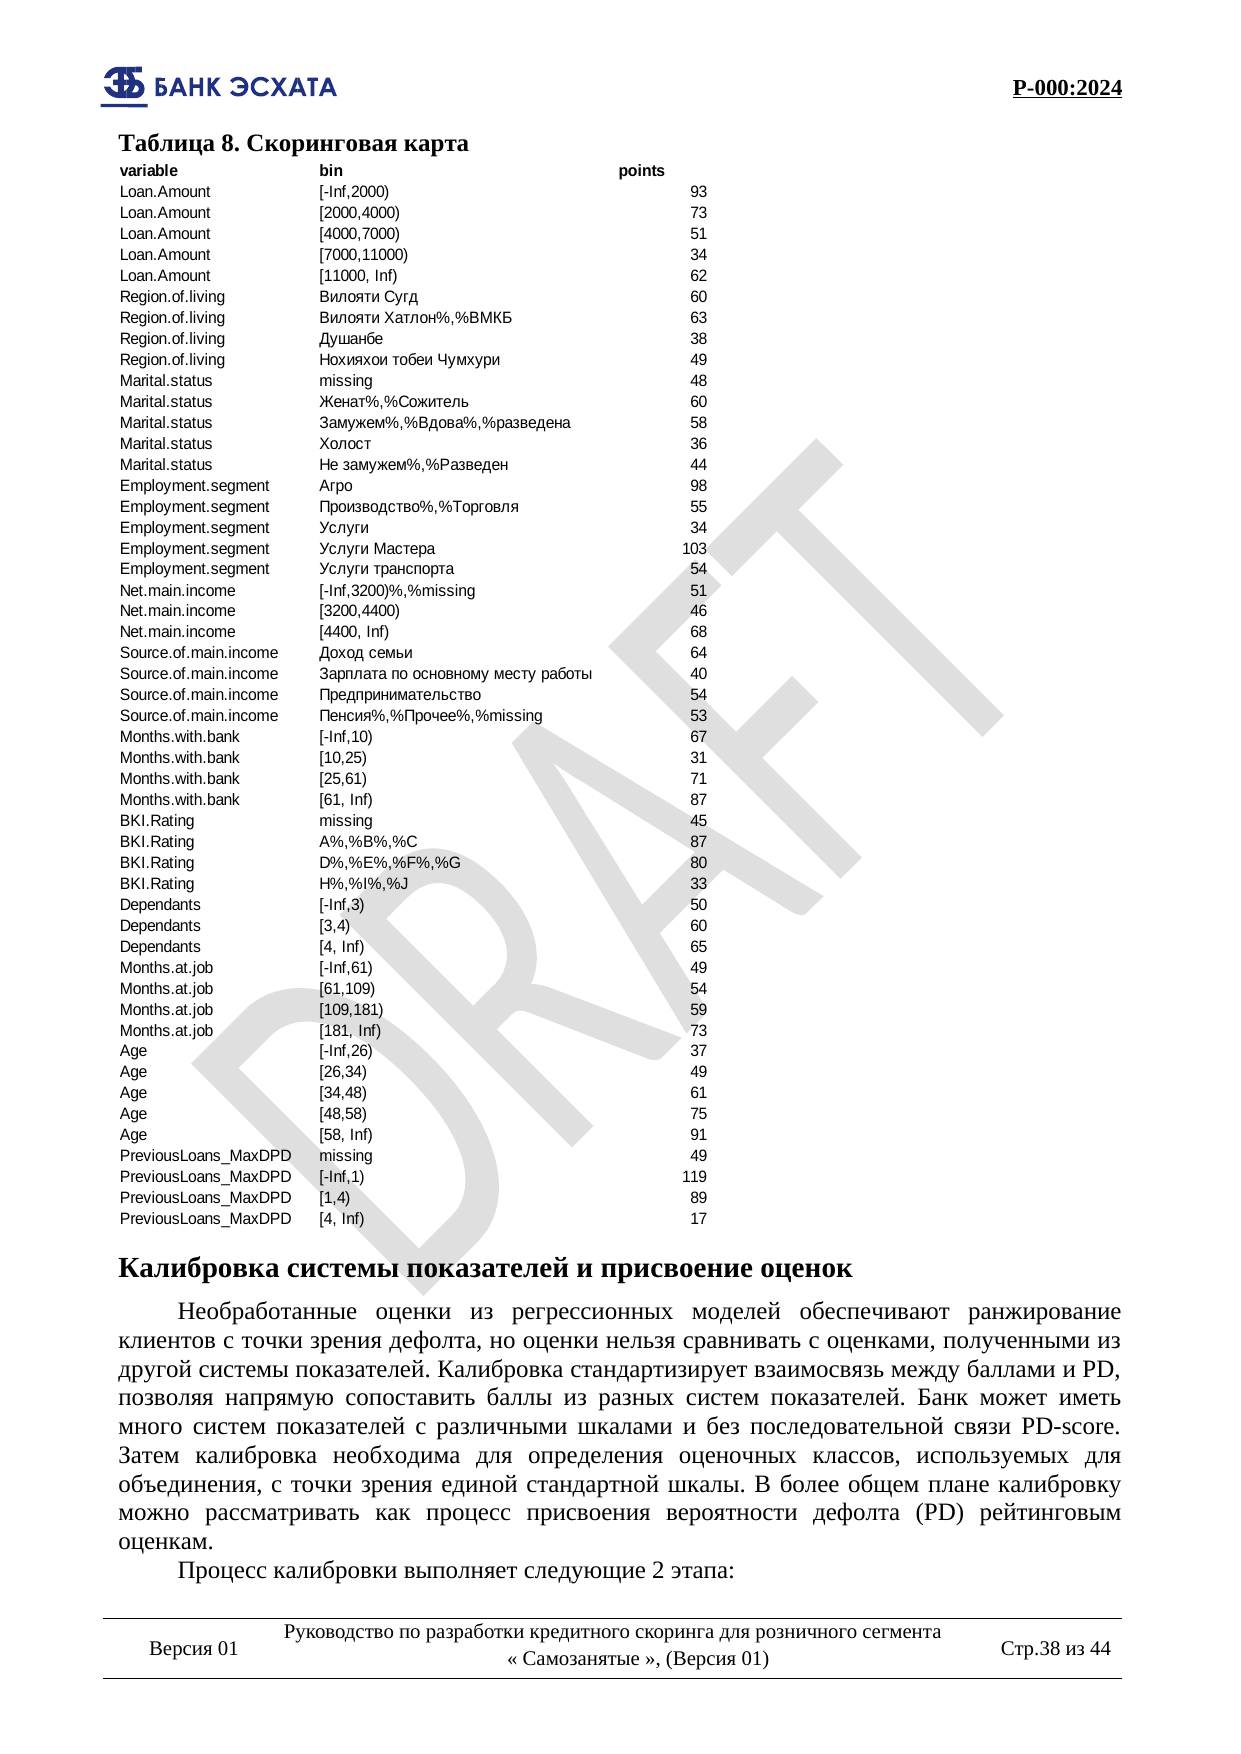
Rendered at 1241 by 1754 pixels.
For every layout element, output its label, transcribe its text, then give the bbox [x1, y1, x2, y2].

text Процесс калибровки выполняет следующие 2 этапа: [118, 1555, 1122, 1584]
text Необработанные оценки из регрессионных моделей обеспечивают ранжирование клиентов с точки зрения дефолта, но оценки нельзя сравнивать с оценками, полученными из другой системы показателей. Калибровка стандартизирует взаимосвязь между баллами и PD, позволяя напрямую сопоставить баллы из разных систем показателей. Банк может иметь много систем показателей с различными шкалами и без последовательной связи PD-score. Затем калибровка необходима для определения оценочных классов, используемых для объединения, с точки зрения единой стандартной шкалы. В более общем плане калибровку можно рассматривать как процесс присвоения вероятности дефолта (PD) рейтинговым оценкам. [118, 1296, 1122, 1555]
text Таблица 8. Скоринговая карта [118, 128, 1122, 157]
text Калибровка системы показателей и присвоение оценок [118, 1250, 1122, 1284]
